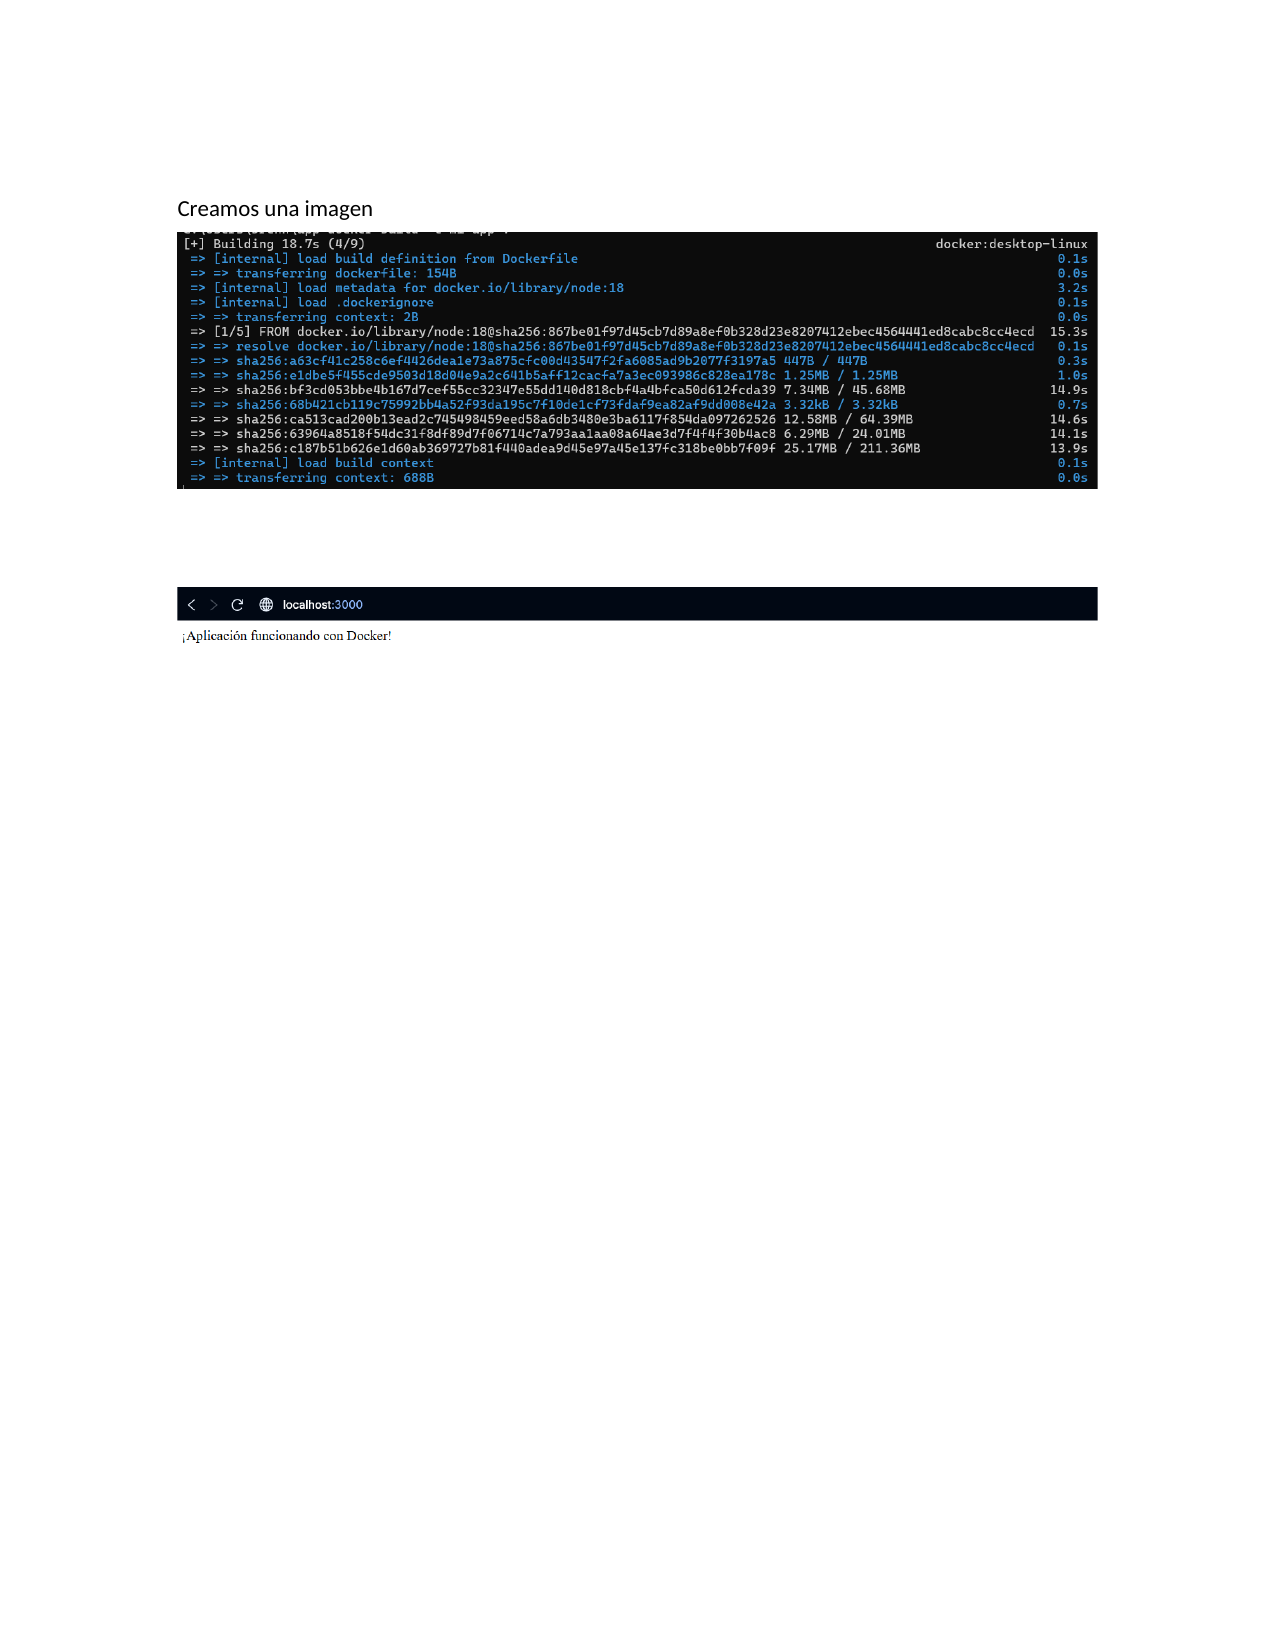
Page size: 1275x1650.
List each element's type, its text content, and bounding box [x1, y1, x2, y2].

text Creamos una imagen [177, 194, 1098, 222]
picture [177, 232, 1098, 489]
picture [177, 587, 1098, 840]
